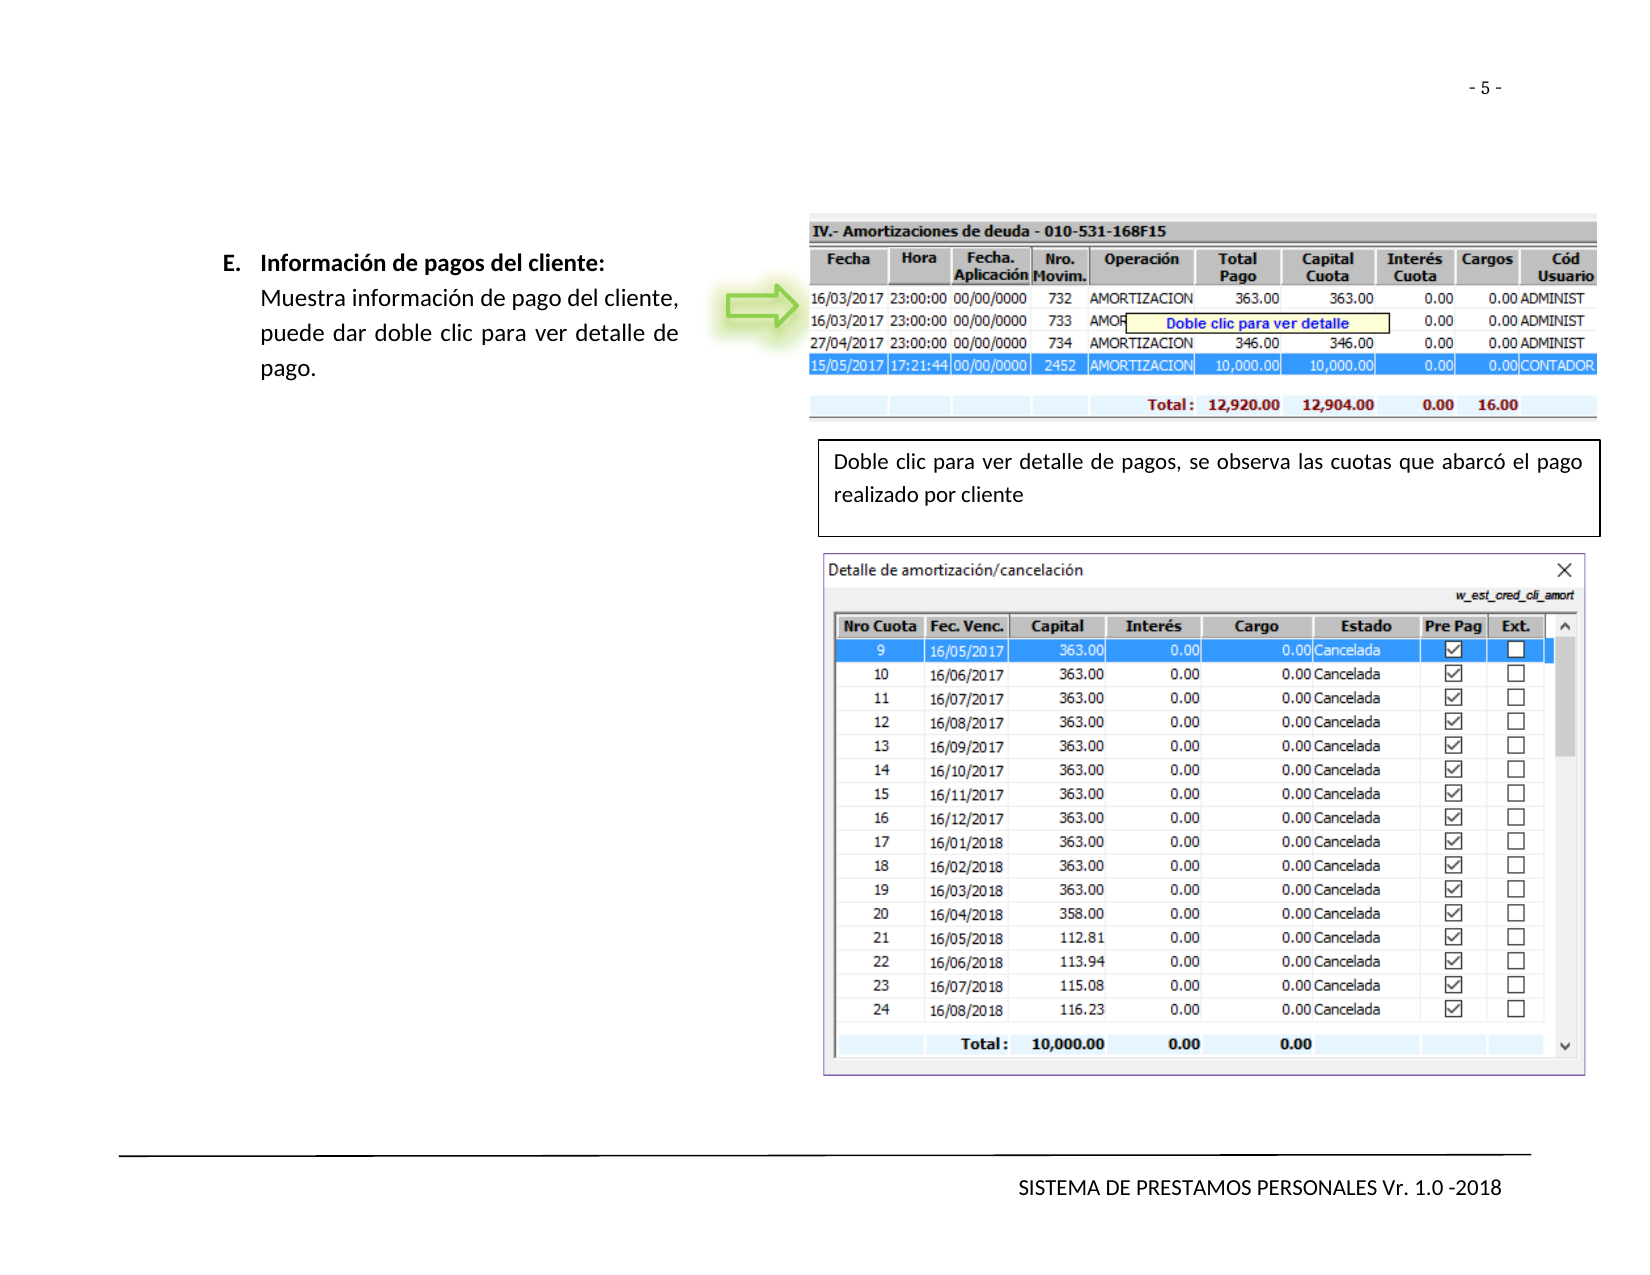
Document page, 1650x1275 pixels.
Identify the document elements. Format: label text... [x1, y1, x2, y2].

list Muestra información de pago del cliente, puede dar doble clic para ver detalle de pago. [260, 282, 679, 383]
picture [823, 553, 1586, 1076]
picture [809, 213, 1597, 422]
list Información de pagos del cliente: [223, 247, 679, 278]
